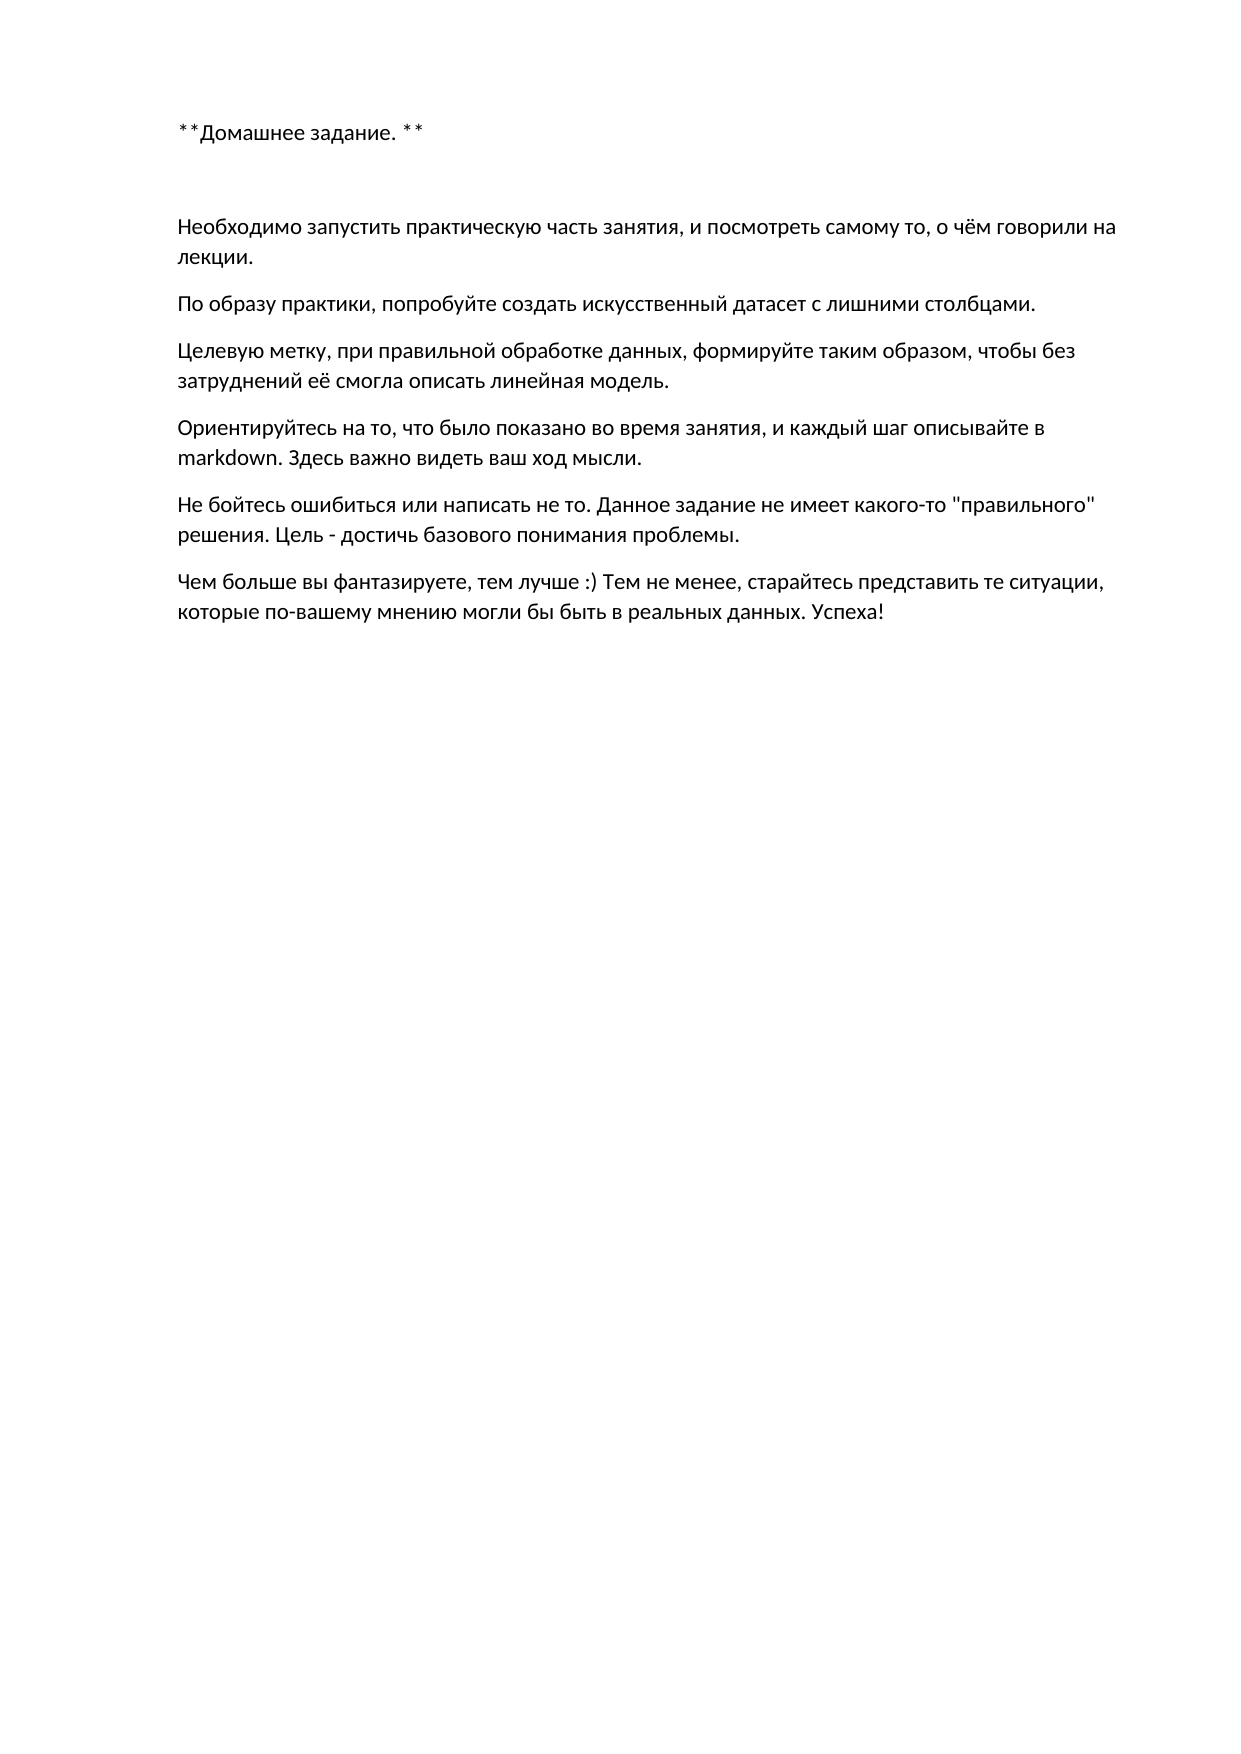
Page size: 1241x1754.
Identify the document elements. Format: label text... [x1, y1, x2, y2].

text **Домашнее задание. ** [177, 118, 1152, 146]
text По образу практики, попробуйте создать искусственный датасет с лишними столбцами. [177, 289, 1152, 317]
text Целевую метку, при правильной обработке данных, формируйте таким образом, чтобы без затруднений её смогла описать линейная модель. [177, 336, 1152, 394]
text Необходимо запустить практическую часть занятия, и посмотреть самому то, о чём говорили на лекции. [177, 212, 1152, 270]
text Ориентируйтесь на то, что было показано во время занятия, и каждый шаг описывайте в markdown. Здесь важно видеть ваш ход мысли. [177, 413, 1152, 471]
text Не бойтесь ошибиться или написать не то. Данное задание не имеет какого-то "правильного" решения. Цель - достичь базового понимания проблемы. [177, 490, 1152, 548]
text Чем больше вы фантазируете, тем лучше :) Тем не менее, старайтесь представить те ситуации, которые по-вашему мнению могли бы быть в реальных данных. Успеха! [177, 567, 1152, 625]
